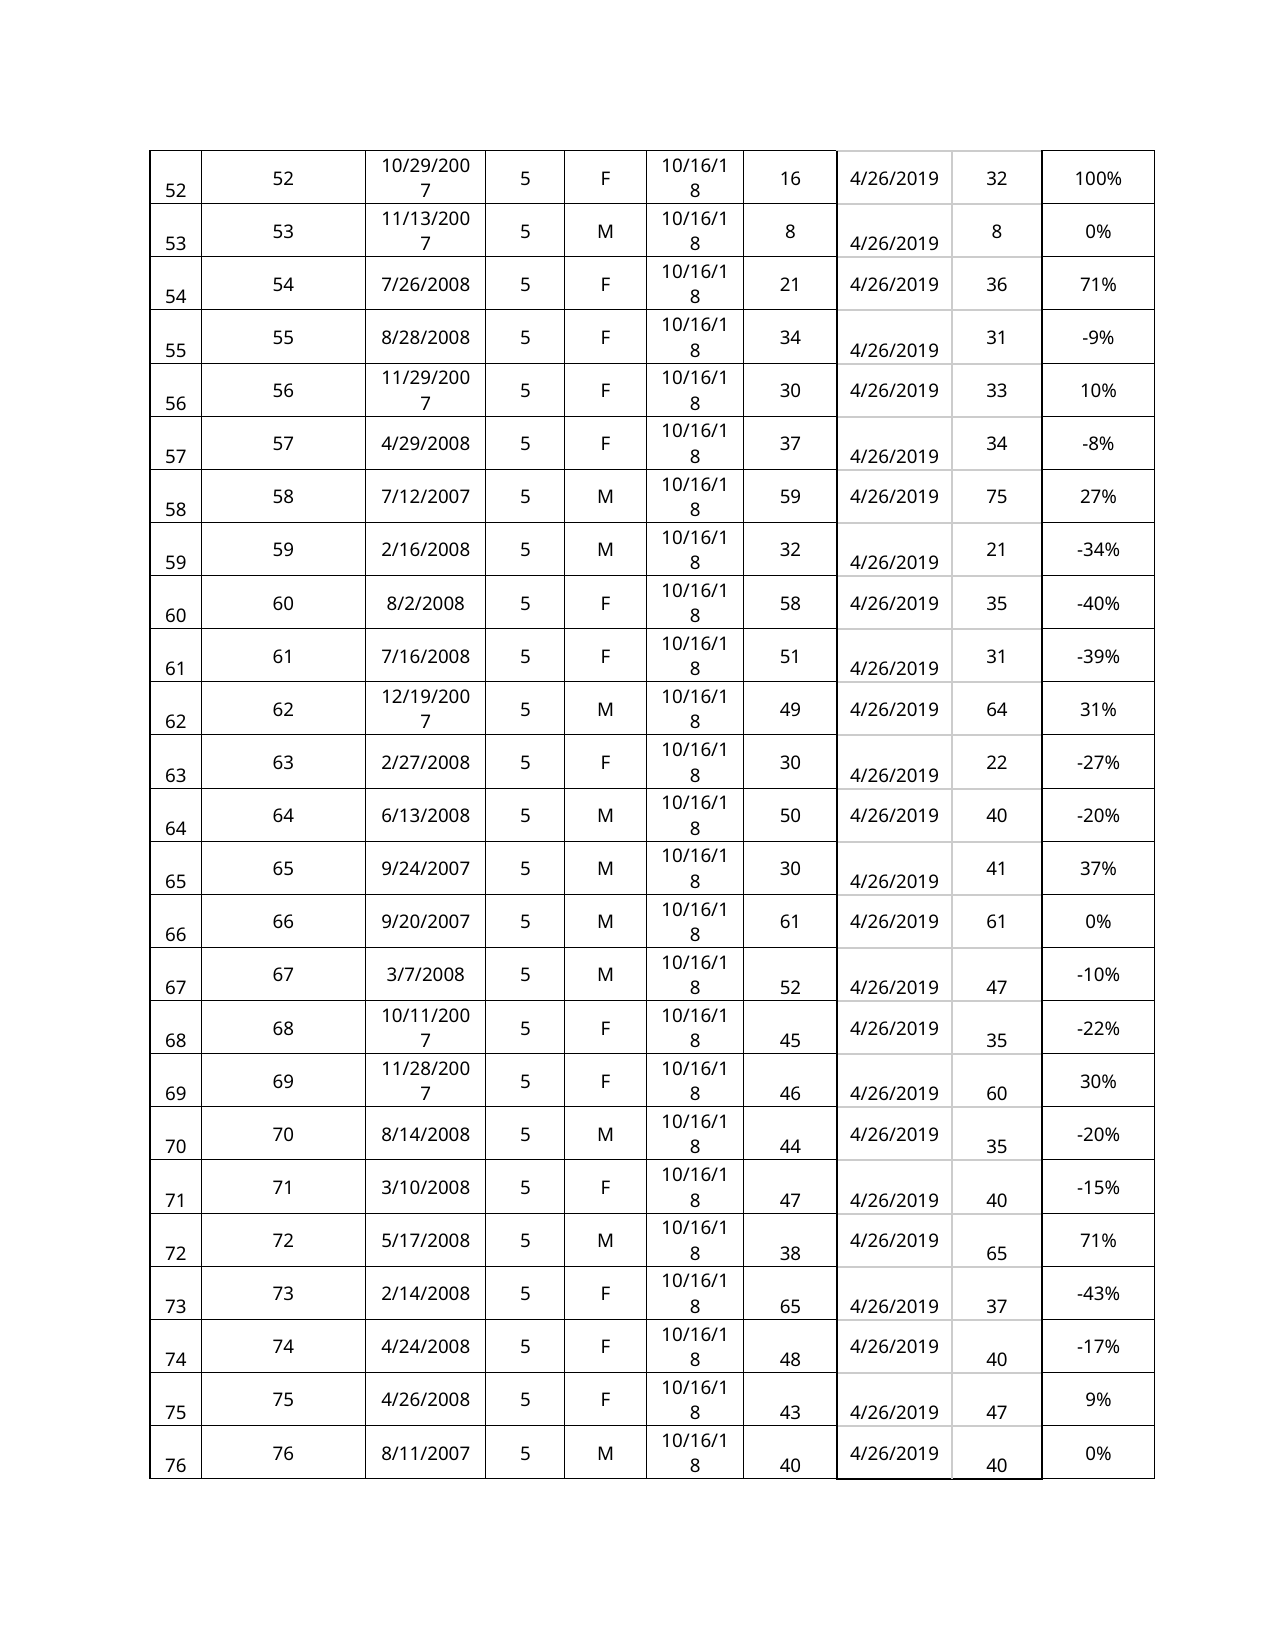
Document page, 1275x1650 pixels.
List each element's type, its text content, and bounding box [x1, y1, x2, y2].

table_cell F [565, 151, 646, 203]
table_cell 10/16/18 [647, 1267, 743, 1319]
table_cell 9/24/2007 [366, 842, 485, 894]
table_cell -15% [1043, 1160, 1154, 1212]
table_cell F [565, 576, 646, 628]
table_cell 11/29/2007 [366, 364, 485, 416]
table_cell 66 [202, 895, 365, 947]
table_cell 8 [744, 204, 836, 256]
table_cell F [565, 735, 646, 787]
table_cell 10/16/18 [647, 789, 743, 841]
table_cell 58 [151, 470, 201, 522]
table_cell 4/26/2019 [838, 258, 951, 309]
table_cell 10/16/18 [647, 735, 743, 787]
table_cell 37 [953, 1268, 1041, 1319]
table_cell -20% [1043, 789, 1154, 841]
table_cell 7/12/2007 [366, 470, 485, 522]
table_cell 67 [151, 948, 201, 1000]
table_cell 53 [202, 204, 365, 256]
table_cell F [565, 310, 646, 362]
table_cell 64 [953, 683, 1041, 734]
table_cell 10/16/18 [647, 310, 743, 362]
table_cell 46 [744, 1054, 836, 1106]
table_cell 10/16/18 [647, 629, 743, 681]
table_cell 3/10/2008 [366, 1160, 485, 1212]
table_cell M [565, 682, 646, 734]
table_cell 51 [744, 629, 836, 681]
table_cell 4/26/2019 [838, 1374, 951, 1425]
table_cell 57 [151, 417, 201, 469]
table_cell 73 [202, 1267, 365, 1319]
table_cell 63 [202, 735, 365, 787]
table_cell 66 [151, 895, 201, 947]
table_cell 35 [953, 577, 1041, 628]
table_cell [1155, 1266, 1177, 1319]
table_cell 71 [151, 1160, 201, 1212]
table_cell 5 [486, 1054, 564, 1106]
table_cell 10/16/18 [647, 364, 743, 416]
table_cell 5 [486, 364, 564, 416]
table_cell 74 [151, 1320, 201, 1372]
table_cell 5 [486, 576, 564, 628]
table_cell 47 [953, 949, 1041, 1000]
table_cell M [565, 842, 646, 894]
table_cell 32 [744, 523, 836, 575]
table_cell [1155, 1213, 1177, 1266]
table_cell F [565, 364, 646, 416]
table_cell 32 [953, 152, 1041, 203]
table_cell 71 [202, 1160, 365, 1212]
table_cell 65 [151, 842, 201, 894]
table_cell 40 [953, 1161, 1041, 1212]
table_cell 48 [744, 1320, 836, 1372]
table_cell 69 [151, 1054, 201, 1106]
table_cell M [565, 1214, 646, 1266]
table_cell 2/14/2008 [366, 1267, 485, 1319]
table_cell 71% [1043, 257, 1154, 309]
table_cell 64 [202, 789, 365, 841]
table_cell 4/26/2019 [838, 949, 951, 1000]
table_cell 10/16/18 [647, 417, 743, 469]
table_cell 7/16/2008 [366, 629, 485, 681]
table_cell 4/26/2019 [838, 1268, 951, 1319]
table_cell 5 [486, 629, 564, 681]
table_cell [1155, 575, 1177, 628]
table_cell 0% [1043, 1426, 1154, 1478]
table_cell 38 [744, 1214, 836, 1266]
table_cell 4/26/2019 [838, 790, 951, 841]
table_cell 10/16/18 [647, 682, 743, 734]
table_cell 4/26/2019 [838, 1055, 951, 1106]
table_cell 60 [151, 576, 201, 628]
table_cell 56 [151, 364, 201, 416]
table_cell 11/13/2007 [366, 204, 485, 256]
table_cell 4/29/2008 [366, 417, 485, 469]
table_cell 72 [202, 1214, 365, 1266]
table_cell 35 [953, 1108, 1041, 1159]
table_cell 41 [953, 843, 1041, 894]
table_cell 75 [953, 471, 1041, 522]
table_cell [1155, 469, 1177, 522]
table_cell [1155, 1053, 1177, 1106]
table_cell 4/26/2019 [838, 683, 951, 734]
table_cell 5 [486, 151, 564, 203]
table_cell [1155, 1106, 1177, 1159]
table_cell 47 [744, 1160, 836, 1212]
table_cell 10/16/18 [647, 204, 743, 256]
table_cell 5/17/2008 [366, 1214, 485, 1266]
table_cell -10% [1043, 948, 1154, 1000]
table_cell [1155, 947, 1177, 1000]
table_cell [1155, 256, 1177, 309]
table_cell [1155, 894, 1177, 947]
table_cell 76 [151, 1426, 201, 1478]
table_cell 58 [744, 576, 836, 628]
table_cell [1155, 628, 1177, 681]
table_cell 65 [744, 1267, 836, 1319]
table_cell F [565, 1001, 646, 1053]
table_cell 69 [202, 1054, 365, 1106]
table_cell 4/26/2019 [838, 577, 951, 628]
table_cell [1155, 1372, 1177, 1425]
table_cell F [565, 629, 646, 681]
table_cell 4/26/2019 [838, 1002, 951, 1053]
table_cell 76 [202, 1426, 365, 1478]
table_cell 62 [202, 682, 365, 734]
table_cell 5 [486, 257, 564, 309]
table_cell 5 [486, 789, 564, 841]
table_cell 8 [953, 205, 1041, 256]
table_cell 47 [953, 1374, 1041, 1425]
table_cell 5 [486, 735, 564, 787]
table_cell 58 [202, 470, 365, 522]
table_cell 37 [744, 417, 836, 469]
table_cell 2/16/2008 [366, 523, 485, 575]
table_cell 40 [953, 790, 1041, 841]
table_cell -39% [1043, 629, 1154, 681]
table_cell 4/26/2019 [838, 736, 951, 787]
table_cell 5 [486, 1267, 564, 1319]
table_cell 72 [151, 1214, 201, 1266]
table_cell 59 [151, 523, 201, 575]
table_cell 56 [202, 364, 365, 416]
table_cell 40 [744, 1426, 836, 1478]
table_cell 62 [151, 682, 201, 734]
table_cell 27% [1043, 470, 1154, 522]
table_cell [1155, 1425, 1177, 1478]
table_cell 31 [953, 630, 1041, 681]
table_cell [1155, 788, 1177, 841]
table_cell 10/16/18 [647, 523, 743, 575]
table_cell [1155, 203, 1177, 256]
table_cell -27% [1043, 735, 1154, 787]
table_cell 75 [151, 1373, 201, 1425]
table_cell 60 [953, 1055, 1041, 1106]
table_cell 73 [151, 1267, 201, 1319]
table_cell 4/26/2019 [838, 896, 951, 947]
table_cell F [565, 417, 646, 469]
table_cell 4/26/2019 [838, 843, 951, 894]
table_cell 52 [744, 948, 836, 1000]
table_cell 59 [202, 523, 365, 575]
table_cell 4/24/2008 [366, 1320, 485, 1372]
table_cell 30 [744, 364, 836, 416]
table_cell 10/29/2007 [366, 151, 485, 203]
table_cell 68 [202, 1001, 365, 1053]
table_cell M [565, 948, 646, 1000]
table_cell 9/20/2007 [366, 895, 485, 947]
table_cell [1155, 1000, 1177, 1053]
table_cell 10/16/18 [647, 470, 743, 522]
table_cell 52 [151, 151, 201, 203]
table_cell 49 [744, 682, 836, 734]
table_cell [1155, 1319, 1177, 1372]
table_cell 34 [744, 310, 836, 362]
table_cell 5 [486, 1214, 564, 1266]
table_cell 4/26/2019 [838, 205, 951, 256]
table_cell 64 [151, 789, 201, 841]
table_cell M [565, 204, 646, 256]
table_cell -34% [1043, 523, 1154, 575]
table_cell F [565, 1160, 646, 1212]
table_cell 5 [486, 1426, 564, 1478]
table_cell 10/16/18 [647, 895, 743, 947]
table_cell 68 [151, 1001, 201, 1053]
table_cell 4/26/2019 [838, 311, 951, 362]
table_cell 4/26/2019 [838, 1427, 951, 1478]
table_cell 10/11/2007 [366, 1001, 485, 1053]
table_cell 65 [202, 842, 365, 894]
table_cell 5 [486, 310, 564, 362]
table_cell 4/26/2019 [838, 1215, 951, 1266]
table_cell 4/26/2019 [838, 418, 951, 469]
table_cell 10/16/18 [647, 842, 743, 894]
table_cell 10/16/18 [647, 1160, 743, 1212]
table_cell 31% [1043, 682, 1154, 734]
table_cell 60 [202, 576, 365, 628]
table_cell 4/26/2019 [838, 1108, 951, 1159]
table_cell 9% [1043, 1373, 1154, 1425]
table_cell 37% [1043, 842, 1154, 894]
table_cell 40 [953, 1321, 1041, 1372]
table_cell 16 [744, 151, 836, 203]
table_cell 4/26/2019 [838, 1161, 951, 1212]
table_cell 8/11/2007 [366, 1426, 485, 1478]
table_cell 57 [202, 417, 365, 469]
table_cell 8/2/2008 [366, 576, 485, 628]
table_cell 30 [744, 735, 836, 787]
table_cell 4/26/2008 [366, 1373, 485, 1425]
table_cell 2/27/2008 [366, 735, 485, 787]
table_cell 54 [202, 257, 365, 309]
table_cell 5 [486, 895, 564, 947]
table_cell 44 [744, 1107, 836, 1159]
table_cell 4/26/2019 [838, 365, 951, 416]
table_cell [1155, 841, 1177, 894]
table_cell 5 [486, 417, 564, 469]
table_cell M [565, 789, 646, 841]
table_cell 5 [486, 1107, 564, 1159]
table_cell 5 [486, 1001, 564, 1053]
table_cell M [565, 1107, 646, 1159]
table_cell 4/26/2019 [838, 152, 951, 203]
table_cell 10/16/18 [647, 576, 743, 628]
table_cell 10/16/18 [647, 1426, 743, 1478]
table_cell 100% [1043, 151, 1154, 203]
table_cell 5 [486, 842, 564, 894]
table_cell 65 [953, 1215, 1041, 1266]
table_cell -43% [1043, 1267, 1154, 1319]
table_cell M [565, 523, 646, 575]
table_cell 40 [953, 1427, 1041, 1478]
table_cell 5 [486, 1320, 564, 1372]
table_cell [1155, 363, 1177, 416]
table_cell 21 [953, 524, 1041, 575]
table_cell 10% [1043, 364, 1154, 416]
table_cell 10/16/18 [647, 1320, 743, 1372]
table_cell 10/16/18 [647, 257, 743, 309]
table_cell 8/14/2008 [366, 1107, 485, 1159]
table_cell 4/26/2019 [838, 1321, 951, 1372]
table_cell 5 [486, 470, 564, 522]
table_cell 52 [202, 151, 365, 203]
table_cell [1155, 1159, 1177, 1212]
table_cell F [565, 1320, 646, 1372]
table_cell [1155, 416, 1177, 469]
table_cell 3/7/2008 [366, 948, 485, 1000]
table_cell 55 [202, 310, 365, 362]
table_cell [1155, 309, 1177, 362]
table_cell 5 [486, 523, 564, 575]
table_cell 61 [151, 629, 201, 681]
table_cell 59 [744, 470, 836, 522]
table_cell 4/26/2019 [838, 471, 951, 522]
table_cell F [565, 257, 646, 309]
table_cell F [565, 1267, 646, 1319]
table_cell 33 [953, 365, 1041, 416]
table_cell -17% [1043, 1320, 1154, 1372]
table_cell 8/28/2008 [366, 310, 485, 362]
table_cell M [565, 470, 646, 522]
table_cell 31 [953, 311, 1041, 362]
table_cell F [565, 1054, 646, 1106]
table_cell -9% [1043, 310, 1154, 362]
table_cell 5 [486, 682, 564, 734]
table_cell [1155, 681, 1177, 734]
table_cell 6/13/2008 [366, 789, 485, 841]
table_cell 7/26/2008 [366, 257, 485, 309]
table_cell 75 [202, 1373, 365, 1425]
table_cell 0% [1043, 895, 1154, 947]
table_cell 30% [1043, 1054, 1154, 1106]
table_cell 71% [1043, 1214, 1154, 1266]
table_cell 12/19/2007 [366, 682, 485, 734]
table_cell 10/16/18 [647, 1001, 743, 1053]
table_cell 4/26/2019 [838, 524, 951, 575]
table_cell 53 [151, 204, 201, 256]
table_cell 10/16/18 [647, 151, 743, 203]
table_cell 10/16/18 [647, 1107, 743, 1159]
table_cell 11/28/2007 [366, 1054, 485, 1106]
table_cell 10/16/18 [647, 1373, 743, 1425]
table_cell 61 [953, 896, 1041, 947]
table_cell [1155, 522, 1177, 575]
table_cell 10/16/18 [647, 1054, 743, 1106]
table_cell [1155, 734, 1177, 787]
table_cell 30 [744, 842, 836, 894]
table_cell 5 [486, 204, 564, 256]
table_cell [1155, 150, 1177, 203]
table_cell 22 [953, 736, 1041, 787]
table_cell 5 [486, 1373, 564, 1425]
table_cell -22% [1043, 1001, 1154, 1053]
table_cell 36 [953, 258, 1041, 309]
table_cell 34 [953, 418, 1041, 469]
table_cell -40% [1043, 576, 1154, 628]
table_cell -20% [1043, 1107, 1154, 1159]
table_cell 21 [744, 257, 836, 309]
table_cell 61 [202, 629, 365, 681]
table_cell 74 [202, 1320, 365, 1372]
table_cell 45 [744, 1001, 836, 1053]
table_cell 10/16/18 [647, 948, 743, 1000]
table_cell 55 [151, 310, 201, 362]
table_cell 0% [1043, 204, 1154, 256]
table_cell M [565, 1426, 646, 1478]
table_cell F [565, 1373, 646, 1425]
table_cell 43 [744, 1373, 836, 1425]
table_cell 70 [202, 1107, 365, 1159]
table_cell 63 [151, 735, 201, 787]
table_cell 70 [151, 1107, 201, 1159]
table_cell -8% [1043, 417, 1154, 469]
table_cell 5 [486, 948, 564, 1000]
table_cell 5 [486, 1160, 564, 1212]
table_cell 10/16/18 [647, 1214, 743, 1266]
table_cell 61 [744, 895, 836, 947]
table_cell 50 [744, 789, 836, 841]
table_cell 4/26/2019 [838, 630, 951, 681]
table_cell 54 [151, 257, 201, 309]
table_cell 35 [953, 1002, 1041, 1053]
table_cell 67 [202, 948, 365, 1000]
table_cell M [565, 895, 646, 947]
